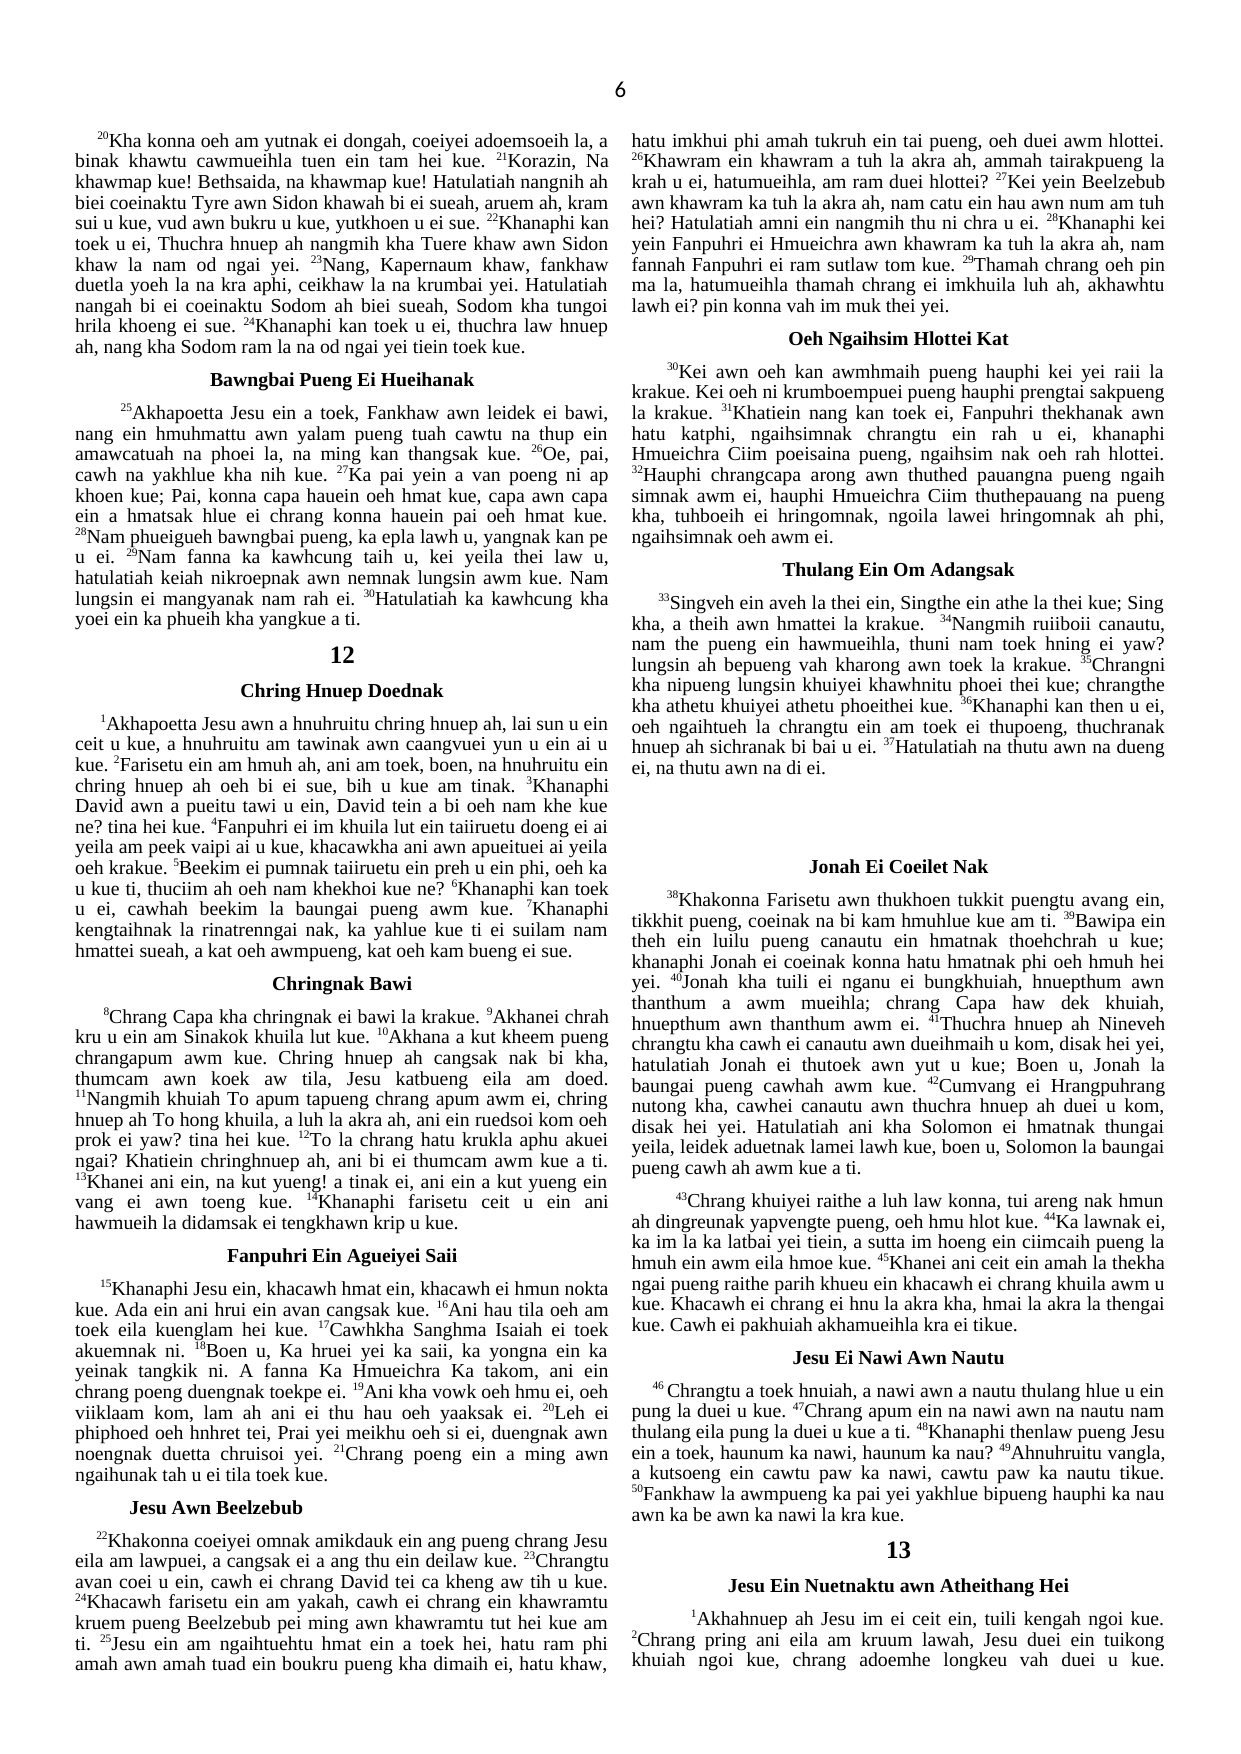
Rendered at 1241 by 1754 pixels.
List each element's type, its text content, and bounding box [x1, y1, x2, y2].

text Chringnak Bawi [75, 974, 609, 994]
text 38Khakonna Farisetu awn thukhoen tukkit puengtu avang ein, tikkhit pueng, coeinak na bi kam hmuhlue kue am ti. 39Bawipa ein theh ein luilu pueng canautu ein hmatnak thoehchrah u kue; khanaphi Jonah ei coeinak konna hatu hmatnak phi oeh hmuh hei yei. 40Jonah kha tuili ei nganu ei bungkhuiah, hnuepthum awn thanthum a awm mueihla; chrang Capa haw dek khuiah, hnuepthum awn thanthum awm ei. 41Thuchra hnuep ah Nineveh chrangtu kha cawh ei canautu awn dueihmaih u kom, disak hei yei, hatulatiah Jonah ei thutoek awn yut u kue; Boen u, Jonah la baungai pueng cawhah awm kue. 42Cumvang ei Hrangpuhrang nutong kha, cawhei canautu awn thuchra hnuep ah duei u kom, disak hei yei. Hatulatiah ani kha Solomon ei hmatnak thungai yeila, leidek aduetnak lamei lawh kue, boen u, Solomon la baungai pueng cawh ah awm kue a ti. [631, 890, 1165, 1179]
text 43Chrang khuiyei raithe a luh law konna, tui areng nak hmun ah dingreunak yapvengte pueng, oeh hmu hlot kue. 44Ka lawnak ei, ka im la ka latbai yei tiein, a sutta im hoeng ein ciimcaih pueng la hmuh ein awm eila hmoe kue. 45Khanei ani ceit ein amah la thekha ngai pueng raithe parih khueu ein khacawh ei chrang khuila awm u kue. Khacawh ei chrang ei hnu la akra kha, hmai la akra la thengai kue. Cawh ei pakhuiah akhamueihla kra ei tikue. [631, 1191, 1165, 1336]
text Jonah Ei Coeilet Nak [631, 857, 1165, 878]
text Oeh Ngaihsim Hlottei Kat [631, 329, 1165, 349]
text Jesu Ei Nawi Awn Nautu [631, 1348, 1165, 1369]
text 30Kei awn oeh kan awmhmaih pueng hauphi kei yei raii la krakue. Kei oeh ni krumboempuei pueng hauphi prengtai sakpueng la krakue. 31Khatiein nang kan toek ei, Fanpuhri thekhanak awn hatu katphi, ngaihsimnak chrangtu ein rah u ei, khanaphi Hmueichra Ciim poeisaina pueng, ngaihsim nak oeh rah hlottei. 32Hauphi chrangcapa arong awn thuthed pauangna pueng ngaih simnak awm ei, hauphi Hmueichra Ciim thuthepauang na pueng kha, tuhboeih ei hringomnak, ngoila lawei hringomnak ah phi, ngaihsimnak oeh awm ei. [631, 362, 1165, 548]
text 25Akhapoetta Jesu ein a toek, Fankhaw awn leidek ei bawi, nang ein hmuhmattu awn yalam pueng tuah cawtu na thup ein amawcatuah na phoei la, na ming kan thangsak kue. 26Oe, pai, cawh na yakhlue kha nih kue. 27Ka pai yein a van poeng ni ap khoen kue; Pai, konna capa hauein oeh hmat kue, capa awn capa ein a hmatsak hlue ei chrang konna hauein pai oeh hmat kue. 28Nam phueigueh bawngbai pueng, ka epla lawh u, yangnak kan pe u ei. 29Nam fanna ka kawhcung taih u, kei yeila thei law u, hatulatiah keiah nikroepnak awn nemnak lungsin awm kue. Nam lungsin ei mangyanak nam rah ei. 30Hatulatiah ka kawhcung kha yoei ein ka phueih kha yangkue a ti. [75, 403, 609, 630]
text 13 [631, 1538, 1165, 1564]
text 12 [75, 643, 609, 668]
text Thulang Ein Om Adangsak [631, 560, 1165, 581]
text 46 Chrangtu a toek hnuiah, a nawi awn a nautu thulang hlue u ein pung la duei u kue. 47Chrang apum ein na nawi awn na nautu nam thulang eila pung la duei u kue a ti. 48Khanaphi thenlaw pueng Jesu ein a toek, haunum ka nawi, haunum ka nau? 49Ahnuhruitu vangla, a kutsoeng ein cawtu paw ka nawi, cawtu paw ka nautu tikue. 50Fankhaw la awmpueng ka pai yei yakhlue bipueng hauphi ka nau awn ka be awn ka nawi la kra kue. [631, 1381, 1165, 1525]
text Fanpuhri Ein Agueiyei Saii [75, 1246, 609, 1267]
text Chring Hnuep Doednak [75, 681, 609, 701]
text 1Akhapoetta Jesu awn a hnuhruitu chring hnuep ah, lai sun u ein ceit u kue, a hnuhruitu am tawinak awn caangvuei yun u ein ai u kue. 2Farisetu ein am hmuh ah, ani am toek, boen, na hnuhruitu ein chring hnuep ah oeh bi ei sue, bih u kue am tinak. 3Khanaphi David awn a pueitu tawi u ein, David tein a bi oeh nam khe kue ne? tina hei kue. 4Fanpuhri ei im khuila lut ein taiiruetu doeng ei ai yeila am peek vaipi ai u kue, khacawkha ani awn apueituei ai yeila oeh krakue. 5Beekim ei pumnak taiiruetu ein preh u ein phi, oeh ka u kue ti, thuciim ah oeh nam khekhoi kue ne? 6Khanaphi kan toek u ei, cawhah beekim la baungai pueng awm kue. 7Khanaphi kengtaihnak la rinatrenngai nak, ka yahlue kue ti ei suilam nam hmattei sueah, a kat oeh awmpueng, kat oeh kam bueng ei sue. [75, 714, 609, 961]
text 22Khakonna coeiyei omnak amikdauk ein ang pueng chrang Jesu eila am lawpuei, a cangsak ei a ang thu ein deilaw kue. 23Chrangtu avan coei u ein, cawh ei chrang David tei ca kheng aw tih u kue. 24Khacawh farisetu ein am yakah, cawh ei chrang ein khawramtu kruem pueng Beelzebub pei ming awn khawramtu tut hei kue am ti. 25Jesu ein am ngaihtuehtu hmat ein a toek hei, hatu ram phi amah awn amah tuad ein boukru pueng kha dimaih ei, hatu khaw, hatu imkhui phi amah tukruh ein tai pueng, oeh duei awm hlottei. 26Khawram ein khawram a tuh la akra ah, ammah tairakpueng la krah u ei, hatumueihla, am ram duei hlottei? 27Kei yein Beelzebub awn khawram ka tuh la akra ah, nam catu ein hau awn num am tuh hei? Hatulatiah amni ein nangmih thu ni chra u ei. 28Khanaphi kei yein Fanpuhri ei Hmueichra awn khawram ka tuh la akra ah, nam fannah Fanpuhri ei ram sutlaw tom kue. 29Thamah chrang oeh pin ma la, hatumueihla thamah chrang ei imkhuila luh ah, akhawhtu lawh ei? pin konna vah im muk thei yei. [75, 1531, 609, 1675]
text Bawngbai Pueng Ei Hueihanak [75, 370, 609, 391]
text Jesu Awn Beelzebub [75, 1498, 609, 1518]
text Jesu Ein Nuetnaktu awn Atheithang Hei [631, 1576, 1165, 1597]
text 22Khakonna coeiyei omnak amikdauk ein ang pueng chrang Jesu eila am lawpuei, a cangsak ei a ang thu ein deilaw kue. 23Chrangtu avan coei u ein, cawh ei chrang David tei ca kheng aw tih u kue. 24Khacawh farisetu ein am yakah, cawh ei chrang ein khawramtu kruem pueng Beelzebub pei ming awn khawramtu tut hei kue am ti. 25Jesu ein am ngaihtuehtu hmat ein a toek hei, hatu ram phi amah awn amah tuad ein boukru pueng kha dimaih ei, hatu khaw, hatu imkhui phi amah tukruh ein tai pueng, oeh duei awm hlottei. 26Khawram ein khawram a tuh la akra ah, ammah tairakpueng la krah u ei, hatumueihla, am ram duei hlottei? 27Kei yein Beelzebub awn khawram ka tuh la akra ah, nam catu ein hau awn num am tuh hei? Hatulatiah amni ein nangmih thu ni chra u ei. 28Khanaphi kei yein Fanpuhri ei Hmueichra awn khawram ka tuh la akra ah, nam fannah Fanpuhri ei ram sutlaw tom kue. 29Thamah chrang oeh pin ma la, hatumueihla thamah chrang ei imkhuila luh ah, akhawhtu lawh ei? pin konna vah im muk thei yei. [631, 131, 1165, 317]
text 33Singveh ein aveh la thei ein, Singthe ein athe la thei kue; Sing kha, a theih awn hmattei la krakue. 34Nangmih ruiiboii canautu, nam the pueng ein hawmueihla, thuni nam toek hning ei yaw? lungsin ah bepueng vah kharong awn toek la krakue. 35Chrangni kha nipueng lungsin khuiyei khawhnitu phoei thei kue; chrangthe kha athetu khuiyei athetu phoeithei kue. 36Khanaphi kan then u ei, oeh ngaihtueh la chrangtu ein am toek ei thupoeng, thuchranak hnuep ah sichranak bi bai u ei. 37Hatulatiah na thutu awn na dueng ei, na thutu awn na di ei. [631, 593, 1165, 779]
text 20Kha konna oeh am yutnak ei dongah, coeiyei adoemsoeih la, a binak khawtu cawmueihla tuen ein tam hei kue. 21Korazin, Na khawmap kue! Bethsaida, na khawmap kue! Hatulatiah nangnih ah biei coeinaktu Tyre awn Sidon khawah bi ei sueah, aruem ah, kram sui u kue, vud awn bukru u kue, yutkhoen u ei sue. 22Khanaphi kan toek u ei, Thuchra hnuep ah nangmih kha Tuere khaw awn Sidon khaw la nam od ngai yei. 23Nang, Kapernaum khaw, fankhaw duetla yoeh la na kra aphi, ceikhaw la na krumbai yei. Hatulatiah nangah bi ei coeinaktu Sodom ah biei sueah, Sodom kha tungoi hrila khoeng ei sue. 24Khanaphi kan toek u ei, thuchra law hnuep ah, nang kha Sodom ram la na od ngai yei tiein toek kue. [75, 131, 609, 358]
text 15Khanaphi Jesu ein, khacawh hmat ein, khacawh ei hmun nokta kue. Ada ein ani hrui ein avan cangsak kue. 16Ani hau tila oeh am toek eila kuenglam hei kue. 17Cawhkha Sanghma Isaiah ei toek akuemnak ni. 18Boen u, Ka hruei yei ka saii, ka yongna ein ka yeinak tangkik ni. A fanna Ka Hmueichra Ka takom, ani ein chrang poeng duengnak toekpe ei. 19Ani kha vowk oeh hmu ei, oeh viiklaam kom, lam ah ani ei thu hau oeh yaaksak ei. 20Leh ei phiphoed oeh hnhret tei, Prai yei meikhu oeh si ei, duengnak awn noengnak duetta chruisoi yei. 21Chrang poeng ein a ming awn ngaihunak tah u ei tila toek kue. [75, 1279, 609, 1485]
text 8Chrang Capa kha chringnak ei bawi la krakue. 9Akhanei chrah kru u ein am Sinakok khuila lut kue. 10Akhana a kut kheem pueng chrangapum awm kue. Chring hnuep ah cangsak nak bi kha, thumcam awn koek aw tila, Jesu katbueng eila am doed. 11Nangmih khuiah To apum tapueng chrang apum awm ei, chring hnuep ah To hong khuila, a luh la akra ah, ani ein ruedsoi kom oeh prok ei yaw? tina hei kue. 12To la chrang hatu krukla aphu akuei ngai? Khatiein chringhnuep ah, ani bi ei thumcam awm kue a ti. 13Khanei ani ein, na kut yueng! a tinak ei, ani ein a kut yueng ein vang ei awn toeng kue. 14Khanaphi farisetu ceit u ein ani hawmueih la didamsak ei tengkhawn krip u kue. [75, 1007, 609, 1234]
